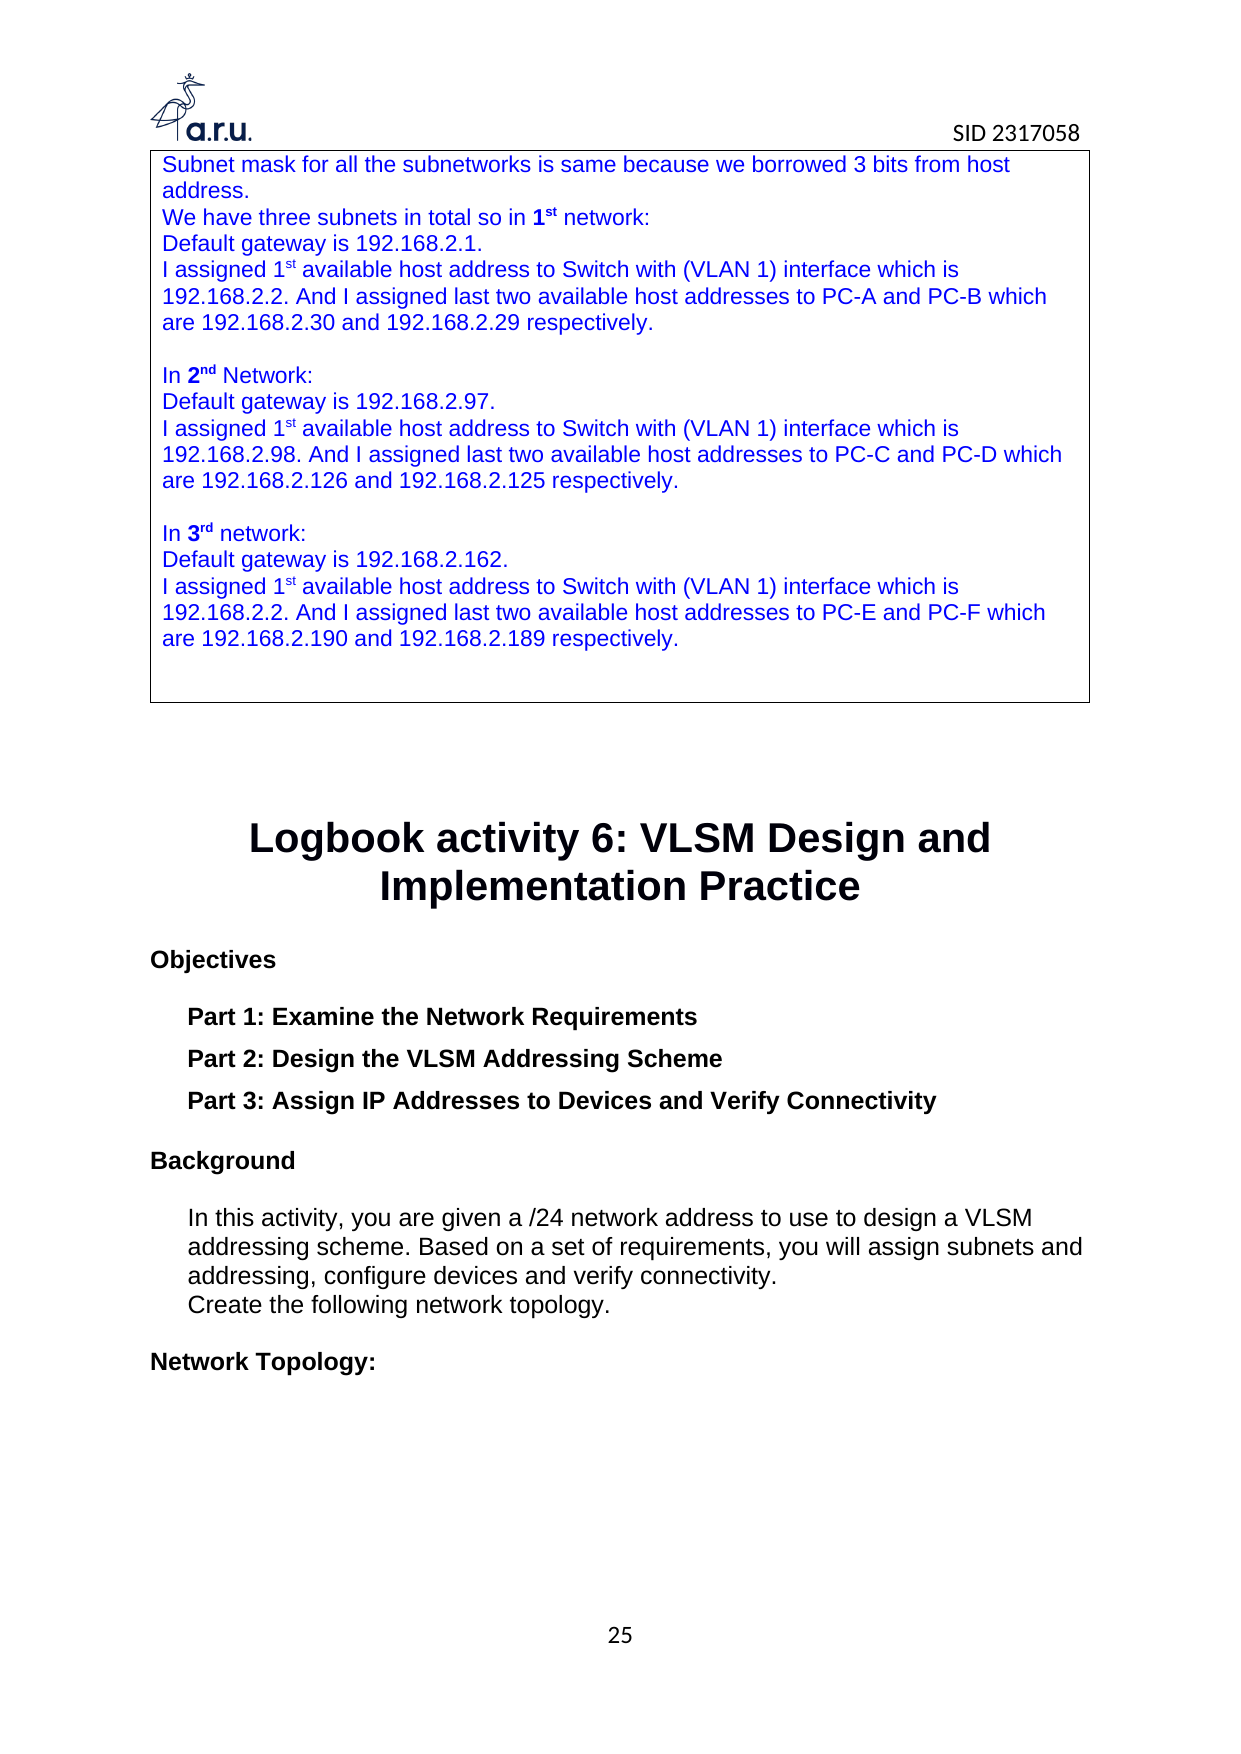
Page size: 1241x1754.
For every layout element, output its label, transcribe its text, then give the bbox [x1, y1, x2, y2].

text Network Topology: [150, 1347, 1090, 1376]
subtitle Logbook activity 6: VLSM Design and Implementation Practice [150, 814, 1090, 909]
text In this activity, you are given a /24 network address to use to design a VLSM addressing scheme. Based on a set of requirements, you will assign subnets and addressing, configure devices and verify connectivity. [187, 1203, 1090, 1290]
text Part 3: Assign IP Addresses to Devices and Verify Connectivity [187, 1086, 1090, 1115]
text Objectives [150, 945, 1090, 974]
text Part 1: Examine the Network Requirements [187, 1002, 1090, 1031]
text Background [150, 1146, 1090, 1175]
text Part 2: Design the VLSM Addressing Scheme [187, 1044, 1090, 1073]
text Create the following network topology. [187, 1290, 1090, 1318]
picture [150, 73, 252, 141]
